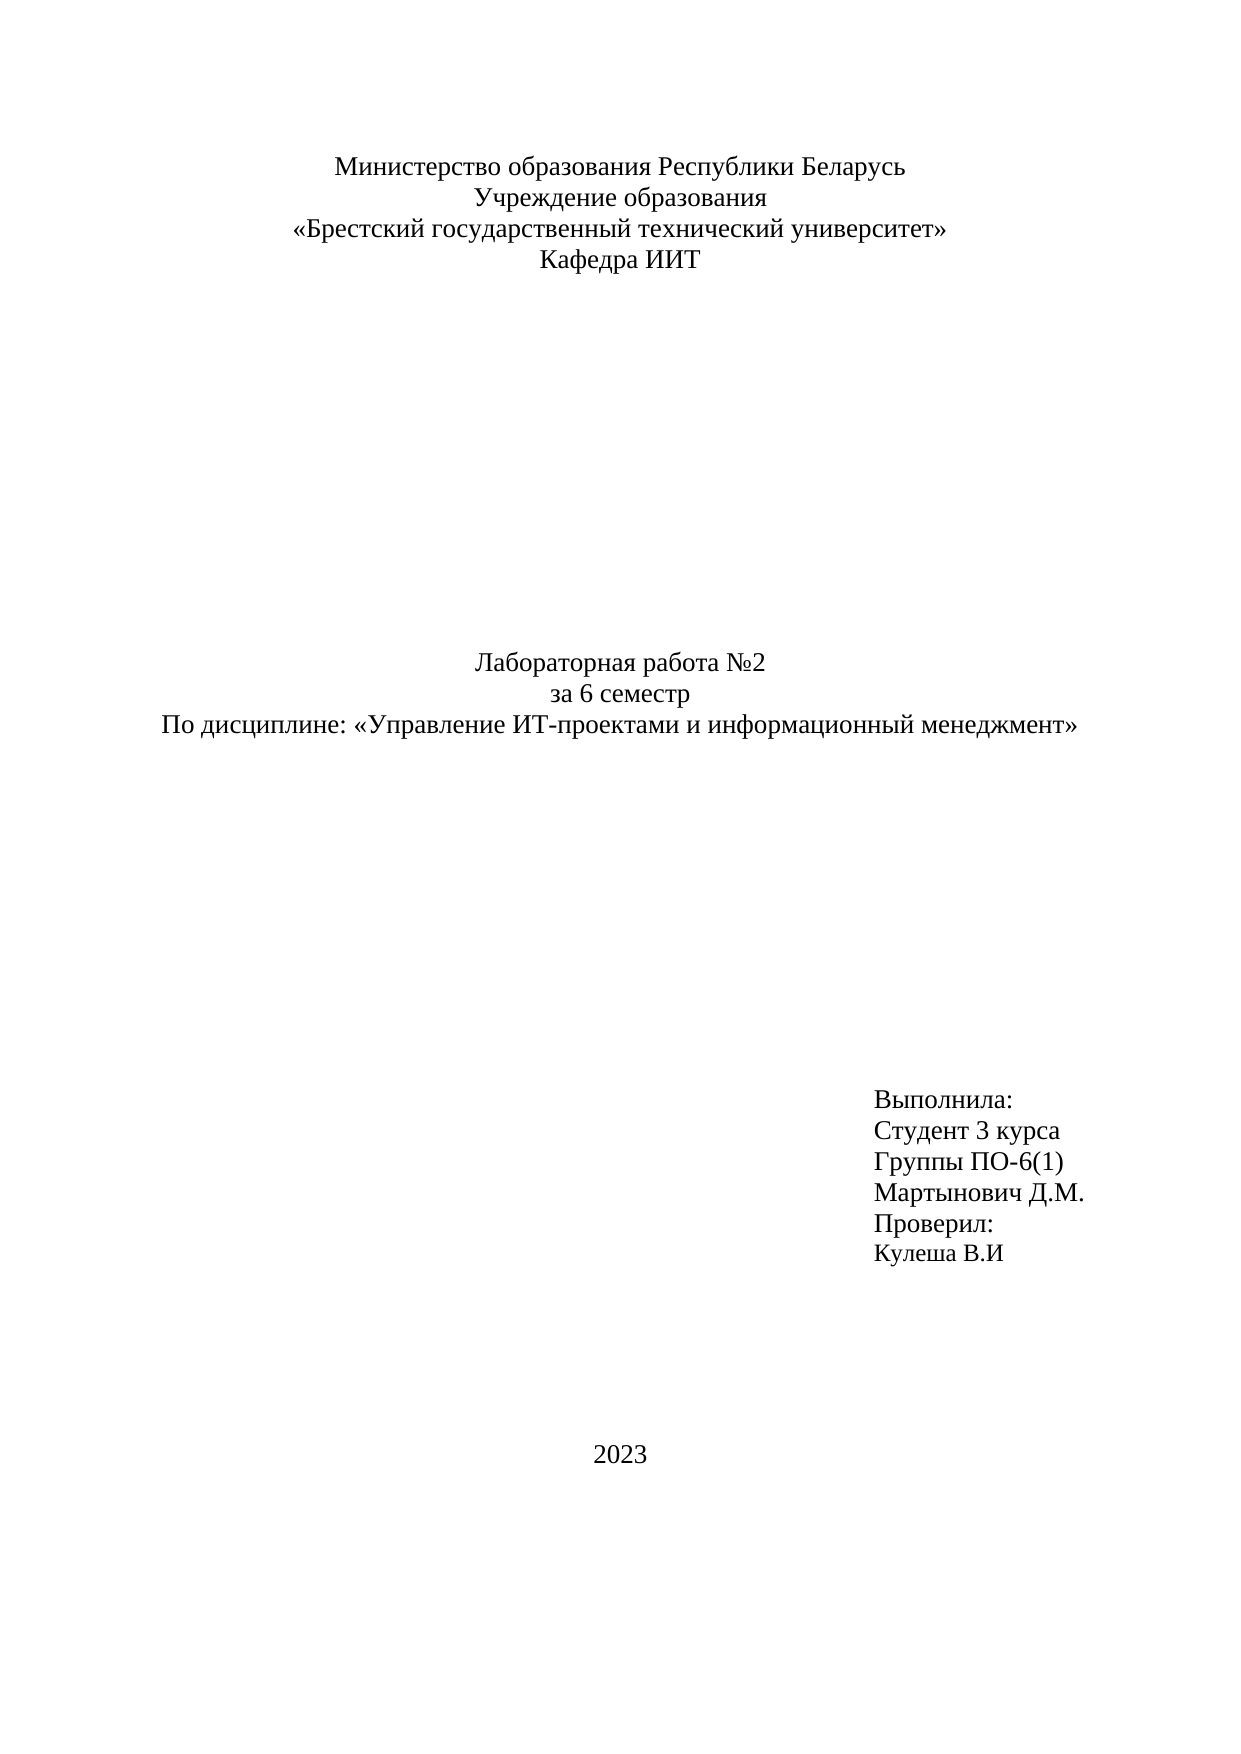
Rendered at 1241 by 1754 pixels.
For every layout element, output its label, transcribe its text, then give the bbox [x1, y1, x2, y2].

text Кафедра ИИТ [150, 243, 1090, 274]
text Мартынович Д.М. [873, 1176, 1090, 1207]
text Министерство образования Республики Беларусь [150, 150, 1090, 181]
text Кулеша В.И [873, 1238, 1090, 1267]
text Учреждение образования [150, 181, 1090, 212]
text «Брестский государственный технический университет» [150, 212, 1090, 243]
text Выполнила: [873, 1083, 1090, 1114]
text Лабораторная работа №2 [150, 646, 1090, 677]
text Проверил: [873, 1207, 1090, 1238]
text за 6 семестр [150, 677, 1090, 709]
text 2023 [150, 1438, 1090, 1469]
text Группы ПО-6(1) [873, 1145, 1090, 1176]
text По дисциплине: «Управление ИТ-проектами и информационный менеджмент» [150, 709, 1090, 740]
text Студент 3 курса [873, 1114, 1090, 1145]
